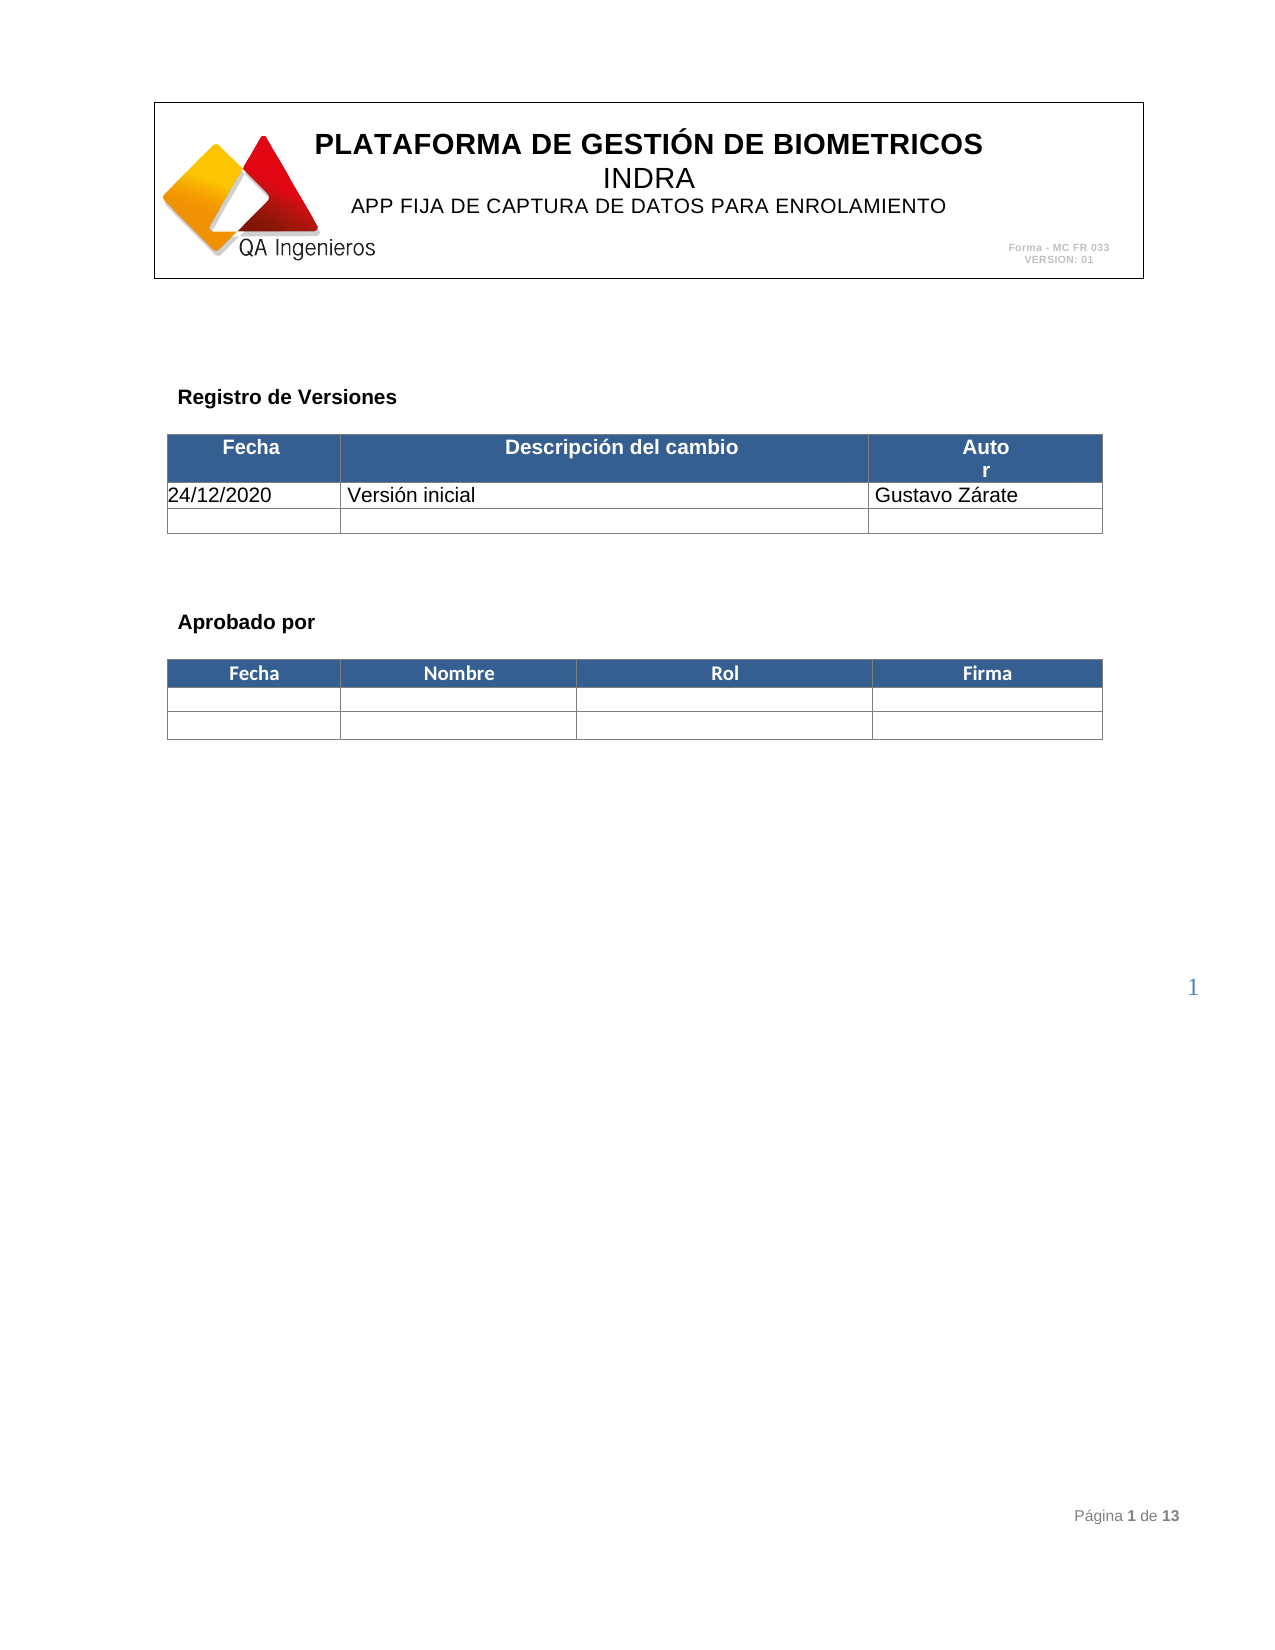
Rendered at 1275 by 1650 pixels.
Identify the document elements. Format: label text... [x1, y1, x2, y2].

text 1 [154, 972, 1199, 1000]
table_header Fecha [168, 660, 340, 687]
table_header Autor [869, 435, 1102, 482]
table_cell [341, 688, 576, 711]
table_header Descripción del cambio [341, 435, 868, 482]
picture [155, 120, 383, 272]
table_cell [168, 688, 340, 711]
table_header Nombre [341, 660, 576, 687]
table_cell Gustavo Zárate [869, 483, 1102, 507]
table_cell 24/12/2020 [168, 483, 340, 507]
table_cell [873, 688, 1102, 711]
table_cell [168, 712, 340, 738]
table_cell [341, 509, 868, 533]
table_header Fecha [168, 435, 340, 482]
text Aprobado por [177, 610, 1217, 634]
table_cell [341, 712, 576, 738]
table_cell [168, 509, 340, 533]
table_cell [577, 712, 872, 738]
table_cell [577, 688, 872, 711]
picture [150, 120, 154, 272]
table_cell [869, 509, 1102, 533]
table_cell [873, 712, 1102, 738]
table_header Firma [873, 660, 1102, 687]
table_cell Versión inicial [341, 483, 868, 507]
table_header Rol [577, 660, 872, 687]
text Registro de Versiones [177, 385, 1217, 409]
